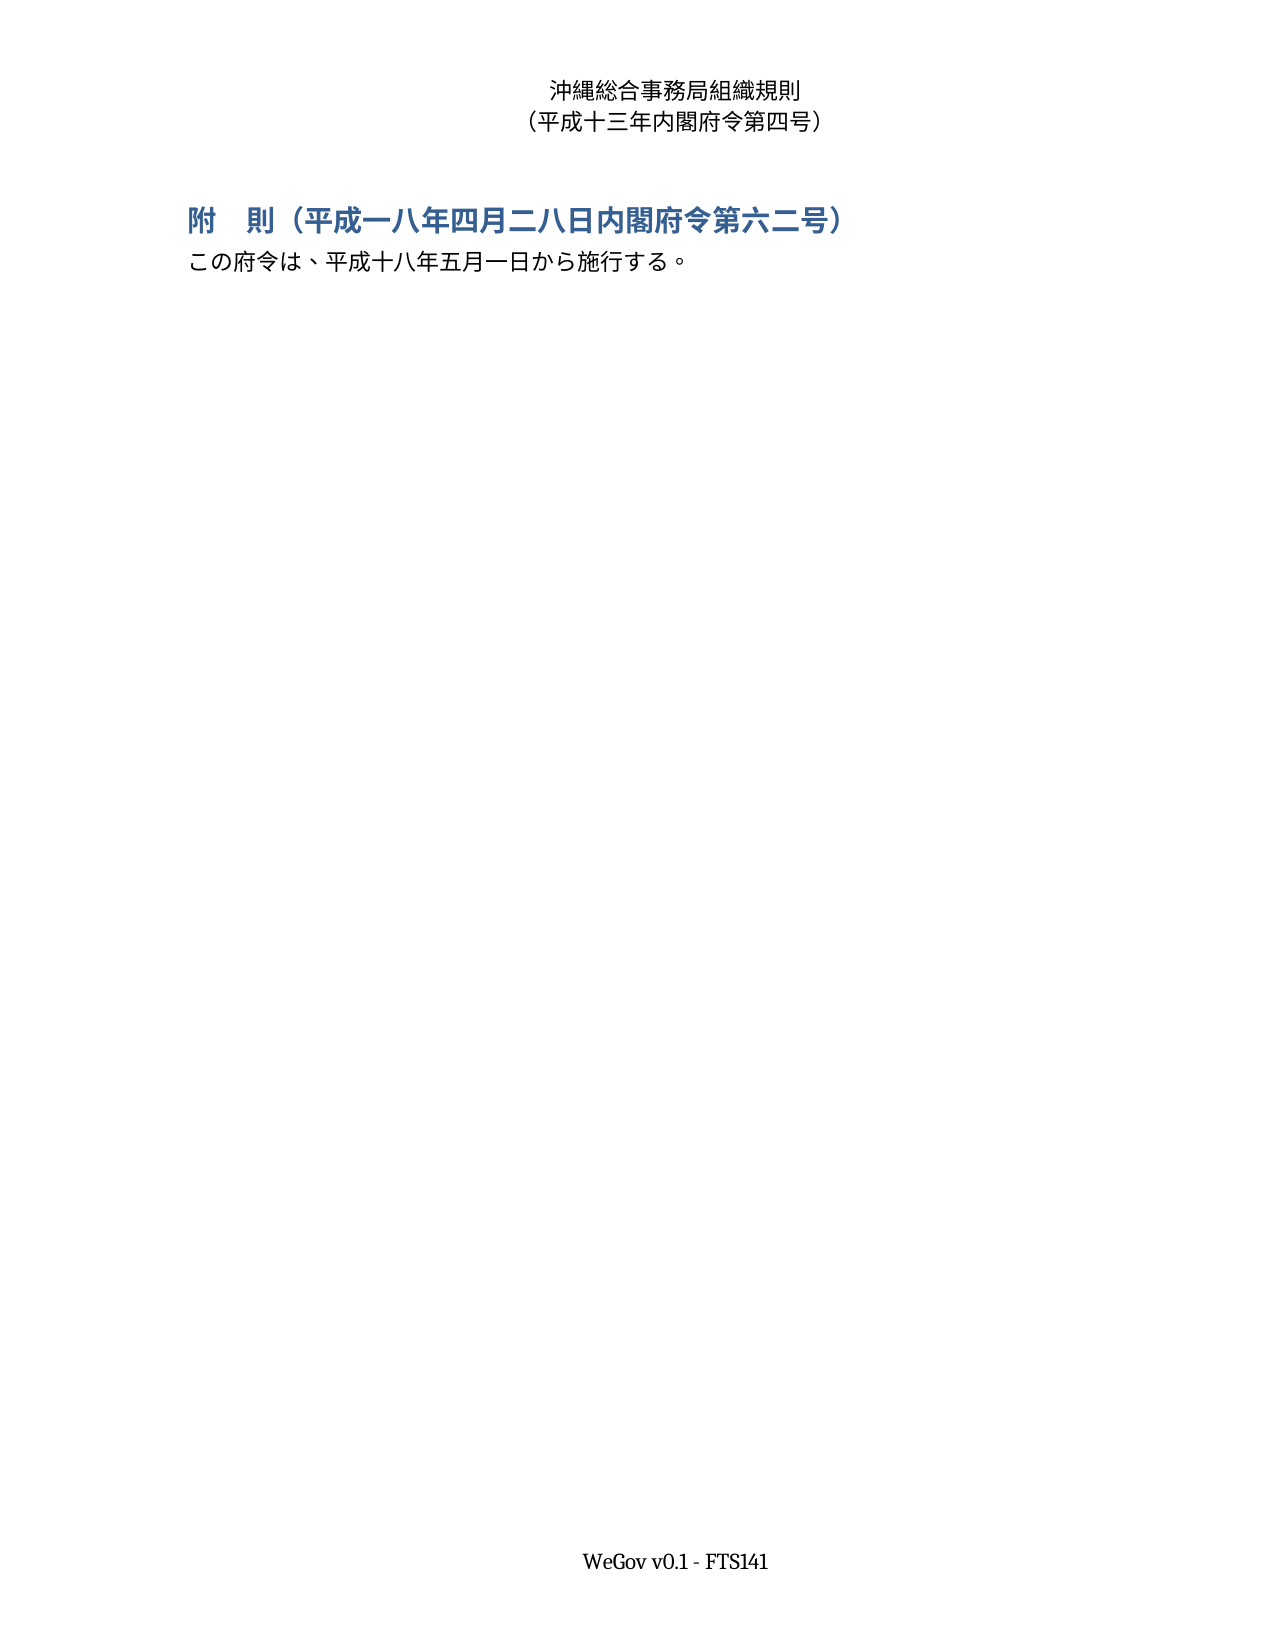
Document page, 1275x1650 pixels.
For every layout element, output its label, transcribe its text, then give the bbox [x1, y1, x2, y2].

subtitle 附 則（平成一八年四月二八日内閣府令第六二号） [187, 200, 1087, 240]
text この府令は、平成十八年五月一日から施行する。 [187, 246, 1087, 277]
